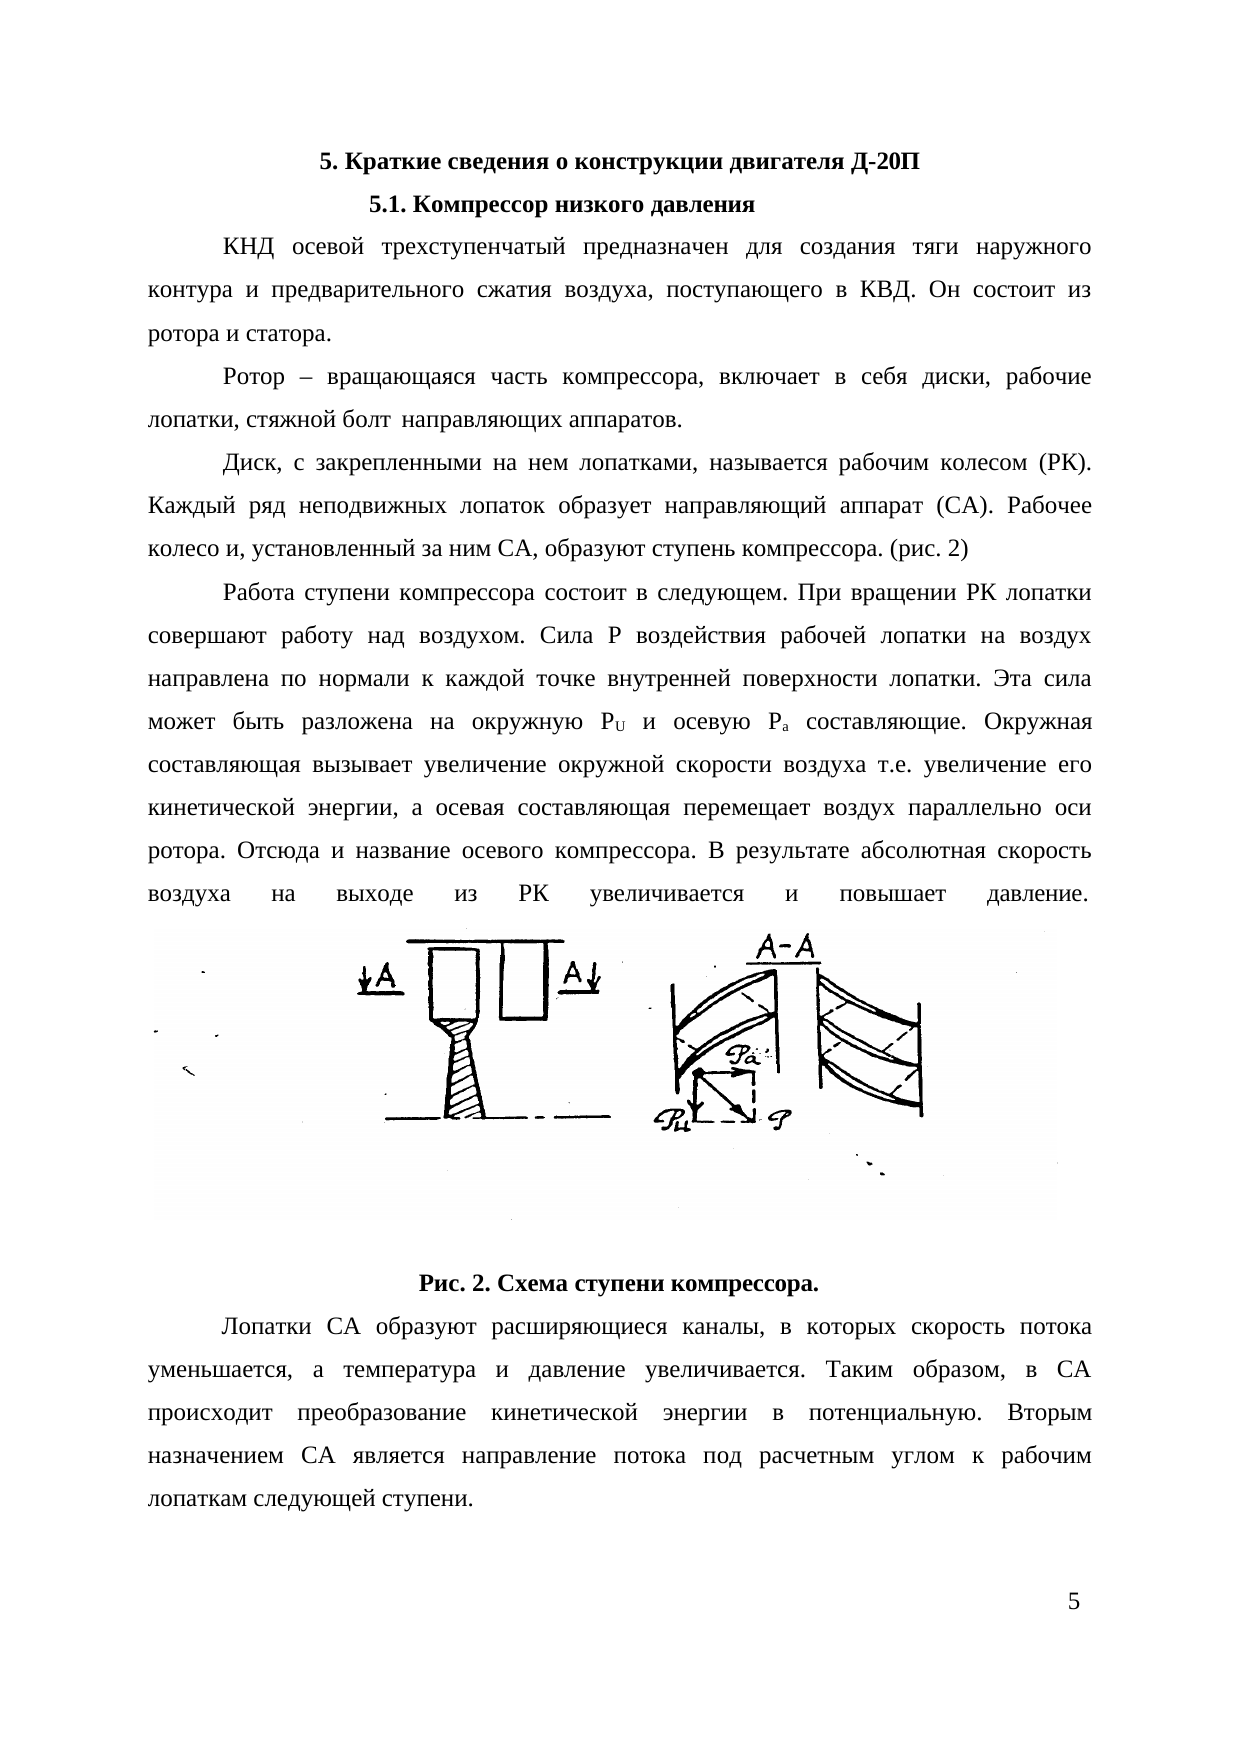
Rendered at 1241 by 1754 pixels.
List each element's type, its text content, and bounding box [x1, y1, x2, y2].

subtitle Рис. 2. Схема ступени компрессора. [418, 1268, 1105, 1297]
subtitle Компрессор низкого давления [369, 189, 1105, 217]
text КНД осевой трехступенчатый предназначен для создания тяги наружного контура и предварительного сжатия воздуха, поступающего в КВД. Он состоит из ротора и статора. [148, 231, 1092, 346]
text Работа ступени компрессора состоит в следующем. При вращении РК лопатки совершают работу над воздухом. Сила Р воздействия рабочей лопатки на воздух направлена по нормали к каждой точке внутренней поверхности лопатки. Эта сила может быть разложена на окружную РU и осевую Pa составляющие. Окружная составляющая вызывает увеличение окружной скорости воздуха т.е. увеличение его кинетической энергии, а осевая составляющая перемещает воздух параллельно оси ротора. Отсюда и название осевого компрессора. В результате абсолютная скорость воздуха на выходе из РК увеличивается и повышает давление. [148, 577, 1093, 907]
text Лопатки СА образуют расширяющиеся каналы, в которых скорость потока уменьшается, а температура и давление увеличивается. Таким образом, в СА происходит преобразование кинетической энергии в потенциальную. Вторым назначением СА является направление потока под расчетным углом к рабочим лопаткам следующей ступени. [148, 1311, 1093, 1512]
text Ротор – вращающаяся часть компрессора, включает в себя диски, рабочие лопатки, стяжной болт направляющих аппаратов. [148, 361, 1092, 433]
subtitle Краткие сведения о конструкции двигателя Д-20П [319, 146, 1105, 174]
picture [153, 928, 1058, 1220]
text Диск, с закрепленными на нем лопатками, называется рабочим колесом (РК). Каждый ряд неподвижных лопаток образует направляющий аппарат (СА). Рабочее колесо и, установленный за ним СА, образуют ступень компрессора. (рис. 2) [148, 447, 1093, 562]
